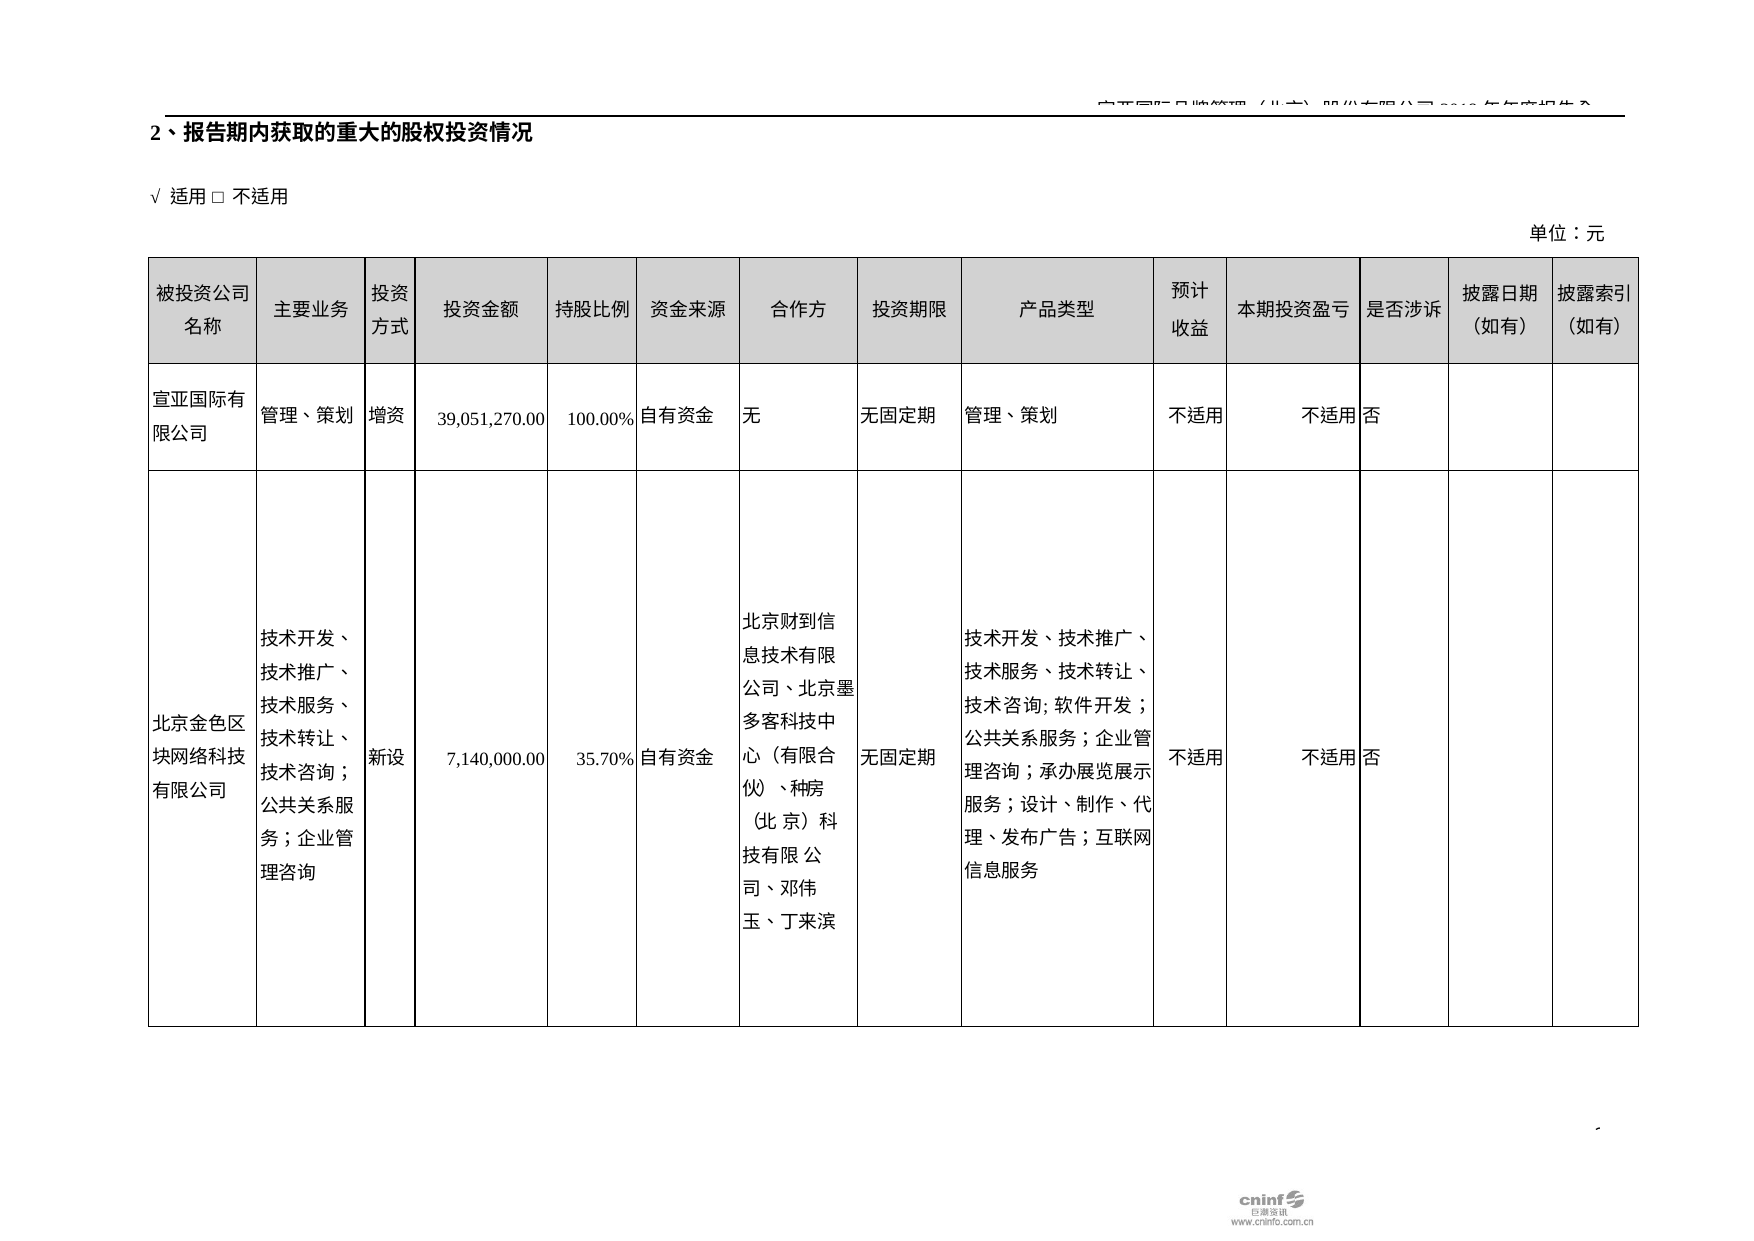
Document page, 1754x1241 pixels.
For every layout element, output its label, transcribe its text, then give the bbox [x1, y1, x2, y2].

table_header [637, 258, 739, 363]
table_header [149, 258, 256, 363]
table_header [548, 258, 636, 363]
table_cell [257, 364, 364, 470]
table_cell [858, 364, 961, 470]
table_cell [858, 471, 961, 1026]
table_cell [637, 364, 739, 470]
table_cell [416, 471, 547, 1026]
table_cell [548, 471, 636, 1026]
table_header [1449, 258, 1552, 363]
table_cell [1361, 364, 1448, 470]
text √ 适用 □ 不适用 [150, 184, 1652, 209]
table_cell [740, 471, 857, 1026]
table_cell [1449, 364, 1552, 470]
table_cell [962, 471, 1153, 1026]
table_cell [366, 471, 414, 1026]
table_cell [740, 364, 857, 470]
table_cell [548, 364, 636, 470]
subtitle 2、报告期内获取的重大的股权投资情况 [150, 117, 1652, 146]
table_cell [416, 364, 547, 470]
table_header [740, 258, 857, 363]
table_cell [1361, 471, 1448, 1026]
text 单位：元 [135, 220, 1604, 246]
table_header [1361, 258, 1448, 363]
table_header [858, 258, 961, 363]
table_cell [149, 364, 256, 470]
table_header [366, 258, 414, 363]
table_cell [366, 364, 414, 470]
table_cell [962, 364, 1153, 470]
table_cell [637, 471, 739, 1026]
picture [1227, 1188, 1316, 1228]
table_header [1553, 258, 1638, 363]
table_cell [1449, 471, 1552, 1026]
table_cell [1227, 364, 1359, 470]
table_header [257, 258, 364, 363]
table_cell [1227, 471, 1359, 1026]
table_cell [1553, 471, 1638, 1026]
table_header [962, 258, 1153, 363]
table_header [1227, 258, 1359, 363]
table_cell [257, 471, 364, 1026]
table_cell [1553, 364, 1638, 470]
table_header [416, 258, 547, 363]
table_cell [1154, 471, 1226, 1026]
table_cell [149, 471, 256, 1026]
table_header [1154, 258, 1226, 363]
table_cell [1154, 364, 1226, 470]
